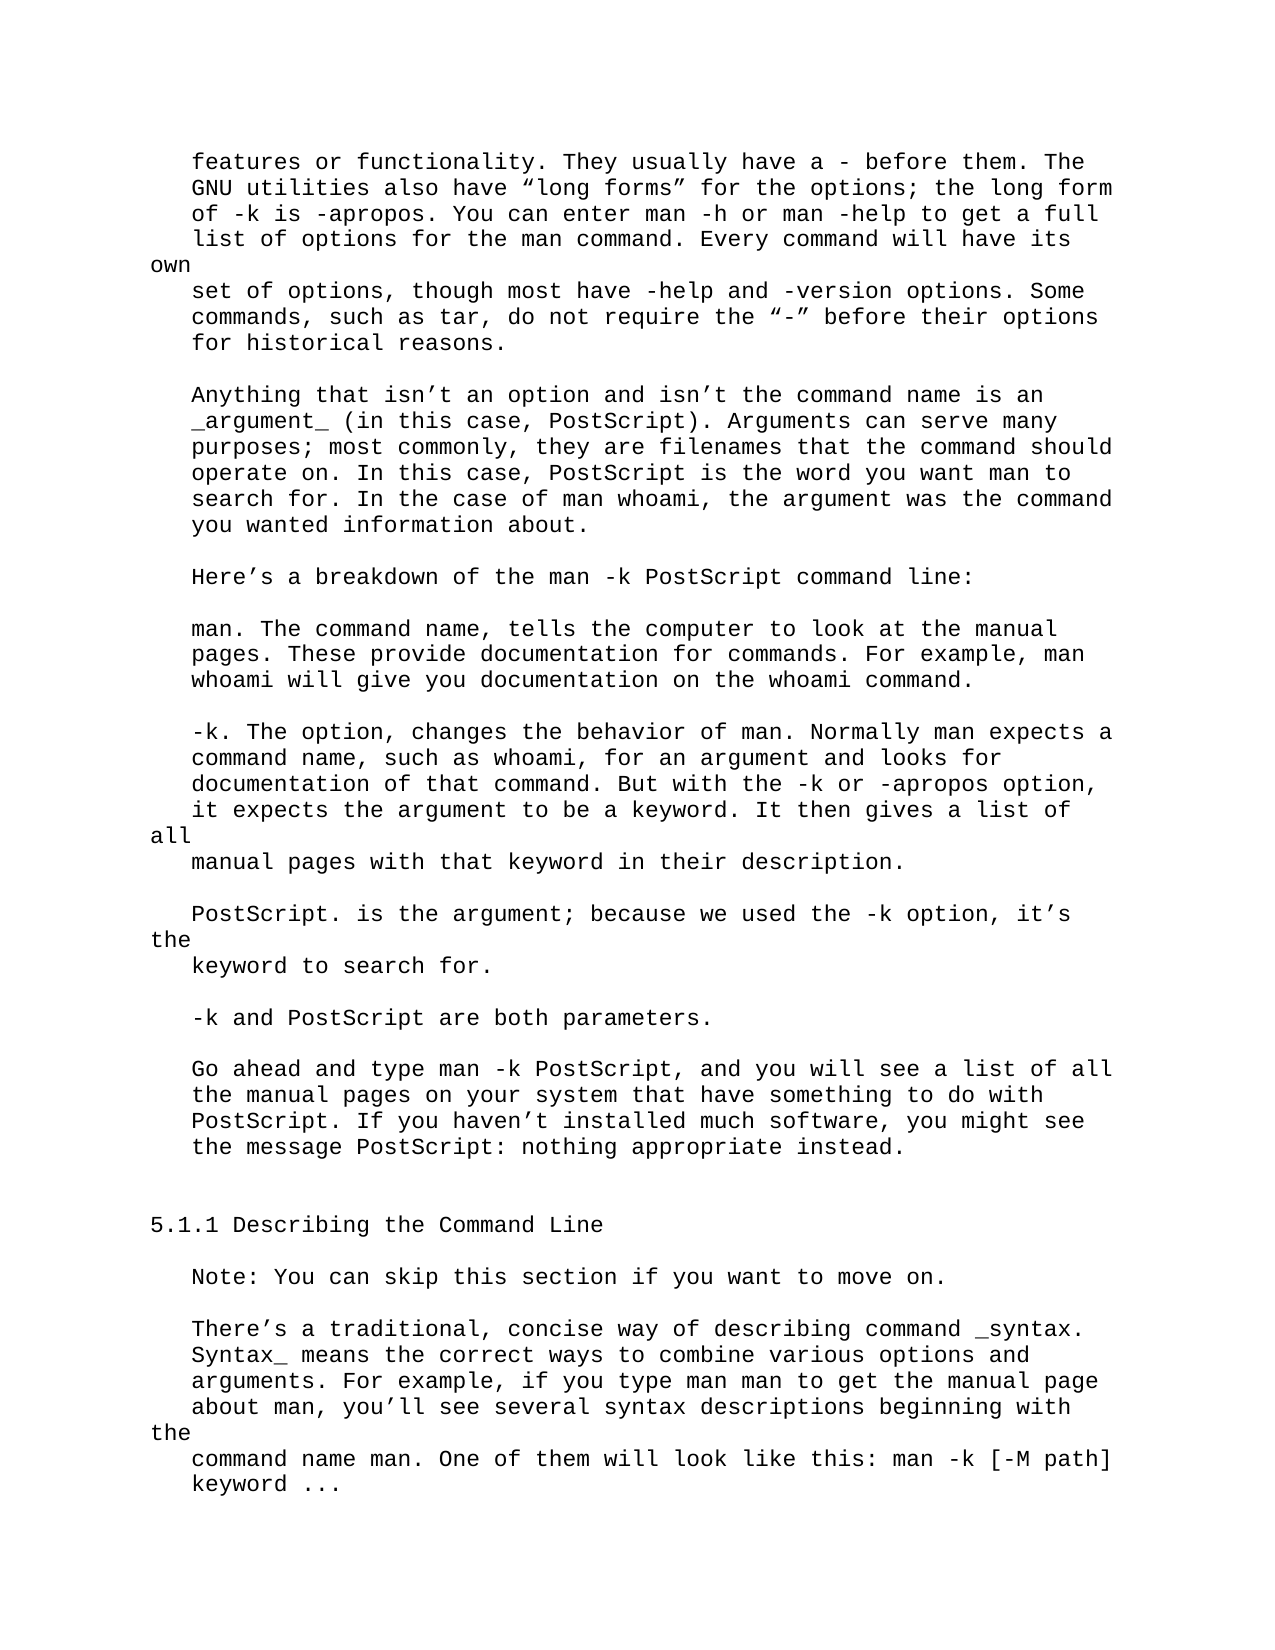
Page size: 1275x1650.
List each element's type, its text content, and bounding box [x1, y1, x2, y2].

text PostScript. If you haven’t installed much software, you might see [150, 1110, 1125, 1136]
text the manual pages on your system that have something to do with [150, 1084, 1125, 1110]
text purposes; most commonly, they are filenames that the command should [150, 435, 1125, 461]
text PostScript. is the argument; because we used the -k option, it’s the [150, 902, 1125, 954]
text Syntax_ means the correct ways to combine various options and [150, 1343, 1125, 1369]
text command name man. One of them will look like this: man -k [-M path] [150, 1447, 1125, 1473]
text man. The command name, tells the computer to look at the manual [150, 617, 1125, 643]
text keyword to search for. [150, 954, 1125, 980]
text whoami will give you documentation on the whoami command. [150, 669, 1125, 695]
text it expects the argument to be a keyword. It then gives a list of all [150, 798, 1125, 850]
text -k. The option, changes the behavior of man. Normally man expects a [150, 721, 1125, 747]
text Here’s a breakdown of the man -k PostScript command line: [150, 565, 1125, 591]
text keyword ... [150, 1473, 1125, 1499]
text There’s a traditional, concise way of describing command _syntax. [150, 1317, 1125, 1343]
text commands, such as tar, do not require the “-” before their options [150, 306, 1125, 332]
text list of options for the man command. Every command will have its own [150, 228, 1125, 280]
text search for. In the case of man whoami, the argument was the command [150, 487, 1125, 513]
text 5.1.1 Describing the Command Line [150, 1213, 1125, 1239]
text pages. These provide documentation for commands. For example, man [150, 643, 1125, 669]
text Anything that isn’t an option and isn’t the command name is an [150, 383, 1125, 409]
text GNU utilities also have “long forms” for the options; the long form [150, 176, 1125, 202]
text features or functionality. They usually have a - before them. The [150, 150, 1125, 176]
text Note: You can skip this section if you want to move on. [150, 1265, 1125, 1291]
text _argument_ (in this case, PostScript). Arguments can serve many [150, 409, 1125, 435]
text command name, such as whoami, for an argument and looks for [150, 747, 1125, 772]
text the message PostScript: nothing appropriate instead. [150, 1136, 1125, 1162]
text -k and PostScript are both parameters. [150, 1006, 1125, 1032]
text operate on. In this case, PostScript is the word you want man to [150, 461, 1125, 487]
text for historical reasons. [150, 332, 1125, 357]
text arguments. For example, if you type man man to get the manual page [150, 1369, 1125, 1395]
text you wanted information about. [150, 513, 1125, 539]
text set of options, though most have -help and -version options. Some [150, 280, 1125, 306]
text about man, you’ll see several syntax descriptions beginning with the [150, 1395, 1125, 1447]
text documentation of that command. But with the -k or -apropos option, [150, 772, 1125, 798]
text Go ahead and type man -k PostScript, and you will see a list of all [150, 1058, 1125, 1084]
text of -k is -apropos. You can enter man -h or man -help to get a full [150, 202, 1125, 228]
text manual pages with that keyword in their description. [150, 850, 1125, 876]
